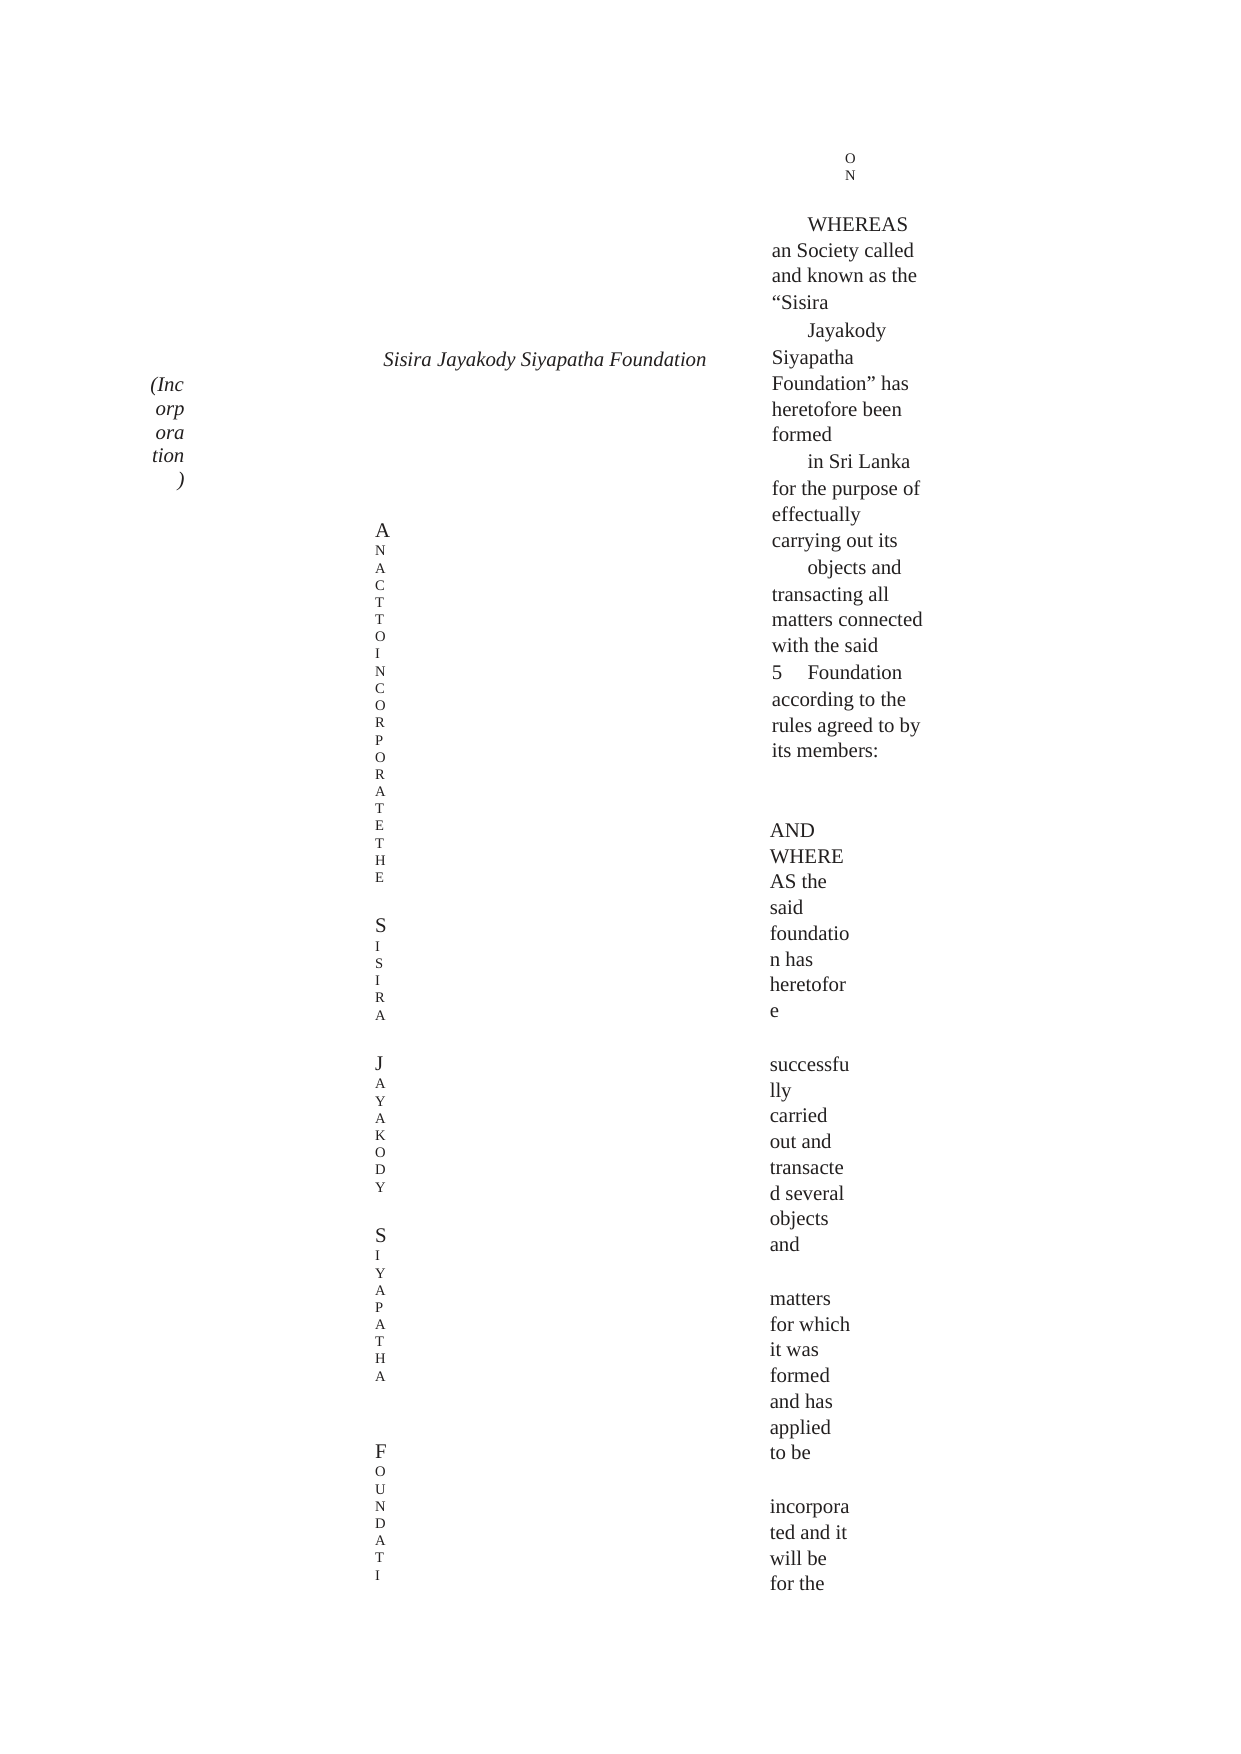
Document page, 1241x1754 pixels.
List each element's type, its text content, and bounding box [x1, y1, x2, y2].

table_header Sisira Jayakody Siyapatha Foundation [272, 348, 620, 372]
text WHEREAS an Society called and known as the “Sisira Preamble Jayakody Siyapatha Foundation” has heretofore been formed in Sri Lanka for the purpose of effectually carrying out its objects and transacting all matters connected with the said 5 Foundation according to the rules agreed to by its members: [772, 212, 925, 762]
text (Incorporation) [150, 373, 184, 491]
